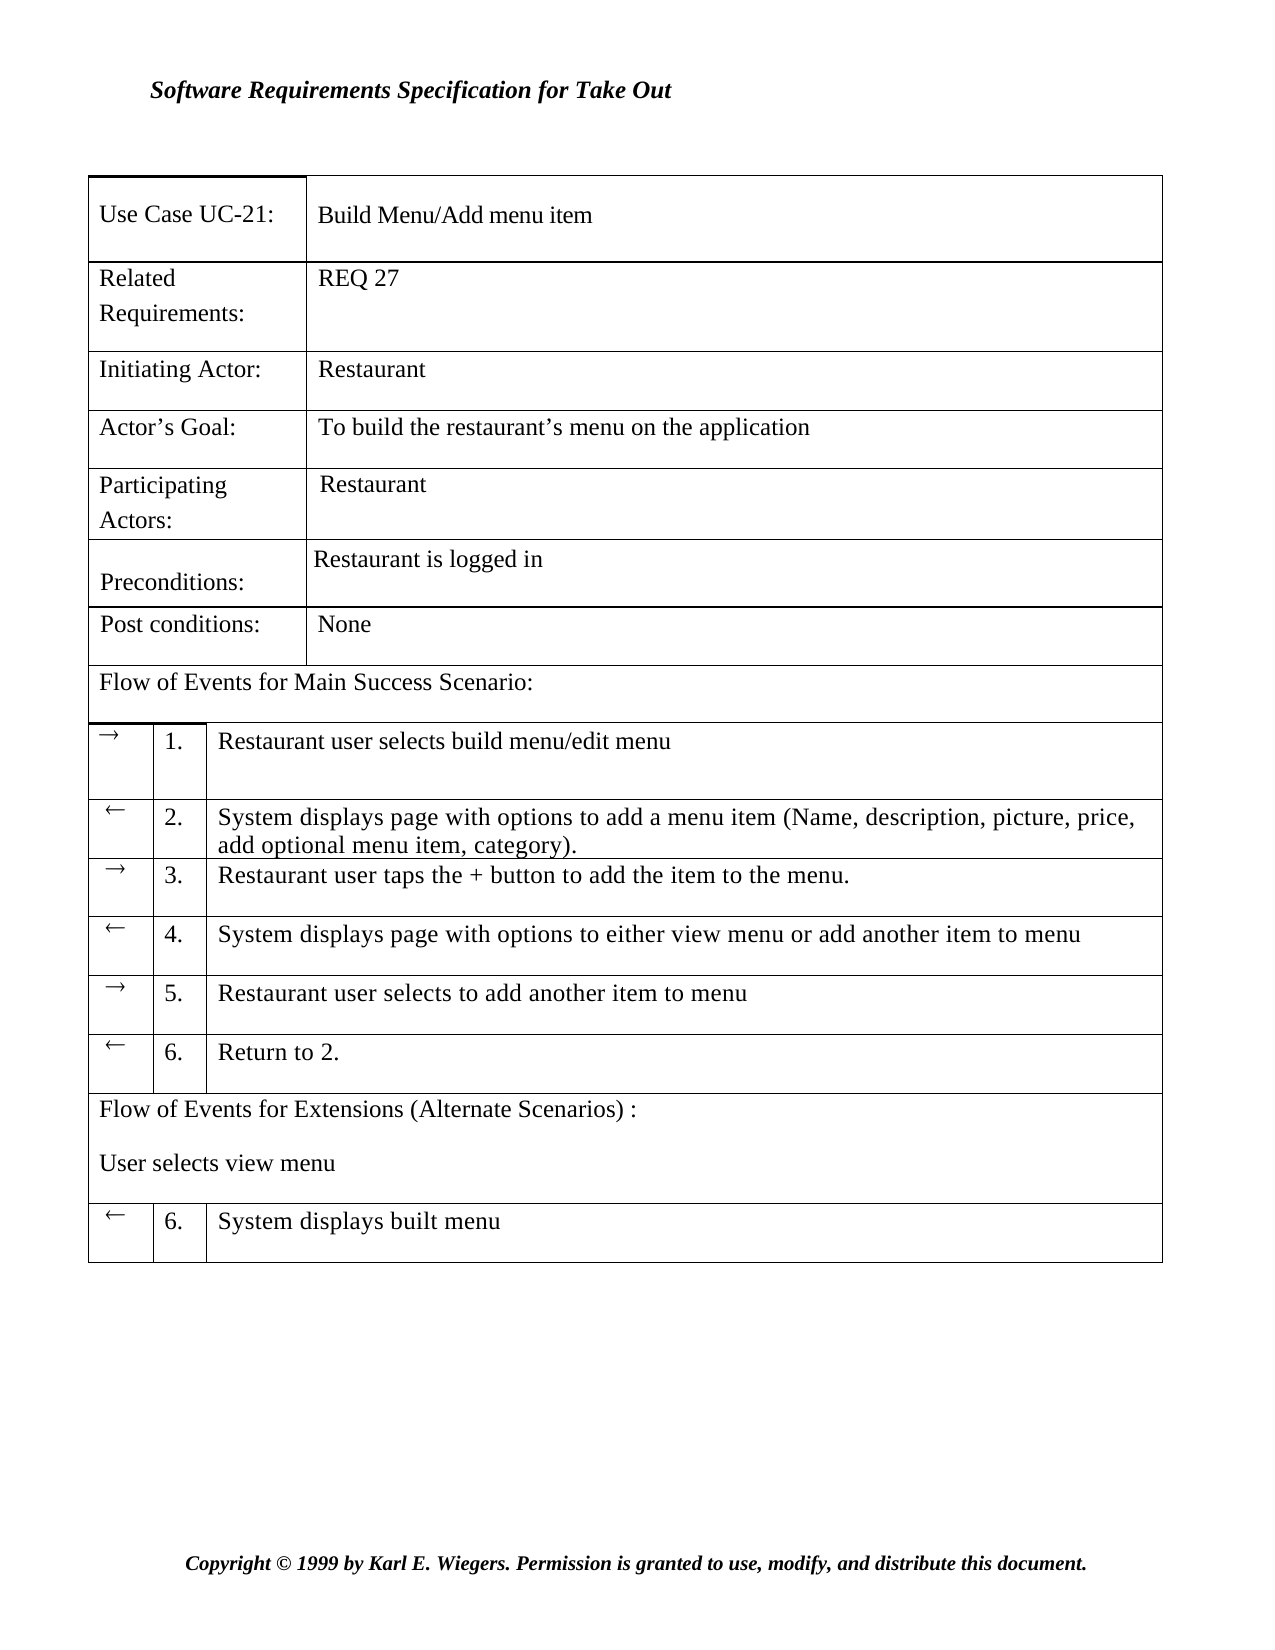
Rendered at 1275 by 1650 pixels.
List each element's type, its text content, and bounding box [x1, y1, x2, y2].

table_cell None [307, 608, 1162, 665]
table_header Use Case UC-21: [89, 178, 306, 261]
table_cell Restaurant is logged in [307, 540, 1162, 606]
table_cell 3. [154, 859, 206, 916]
table_cell Return to 2. [207, 1035, 1162, 1092]
table_cell To build the restaurant’s menu on the application [307, 411, 1162, 468]
table_cell Preconditions: [89, 540, 306, 606]
table_cell Flow of Events for Main Success Scenario: [89, 666, 1162, 722]
table_cell  [89, 725, 153, 799]
table_cell 6. [154, 1035, 206, 1092]
table_cell 4. [154, 917, 206, 975]
table_cell Restaurant user taps the + button to add the item to the menu. [207, 859, 1162, 916]
table_cell 1. [154, 725, 206, 799]
table_cell System displays page with options to add a menu item (Name, description, picture, price, add optional menu item, category). [207, 800, 1162, 857]
table_cell REQ 27 [307, 263, 1162, 351]
table_cell  [89, 800, 153, 857]
table_cell  [89, 1035, 153, 1092]
table_cell System displays page with options to either view menu or add another item to menu [207, 917, 1162, 975]
table_cell Restaurant [307, 352, 1162, 409]
table_cell Related Requirements: [89, 263, 306, 351]
table_cell Restaurant user selects to add another item to menu [207, 976, 1162, 1034]
table_header Build Menu/Add menu item [307, 176, 1162, 261]
table_cell 6. [154, 1204, 206, 1262]
table_cell Participating Actors: [89, 469, 306, 539]
table_cell Initiating Actor: [89, 352, 306, 409]
table_cell  [89, 1204, 153, 1262]
table_cell Flow of Events for Extensions (Alternate Scenarios) : User selects view menu [89, 1094, 1162, 1203]
table_cell Restaurant [307, 469, 1162, 539]
table_cell  [89, 976, 153, 1034]
table_cell 2. [154, 800, 206, 857]
table_cell Post conditions: [89, 608, 306, 665]
table_cell Restaurant user selects build menu/edit menu [207, 723, 1162, 799]
table_cell System displays built menu [207, 1204, 1162, 1262]
table_cell 5. [154, 976, 206, 1034]
table_cell  [89, 917, 153, 975]
table_cell Actor’s Goal: [89, 411, 306, 468]
table_cell  [89, 859, 153, 916]
